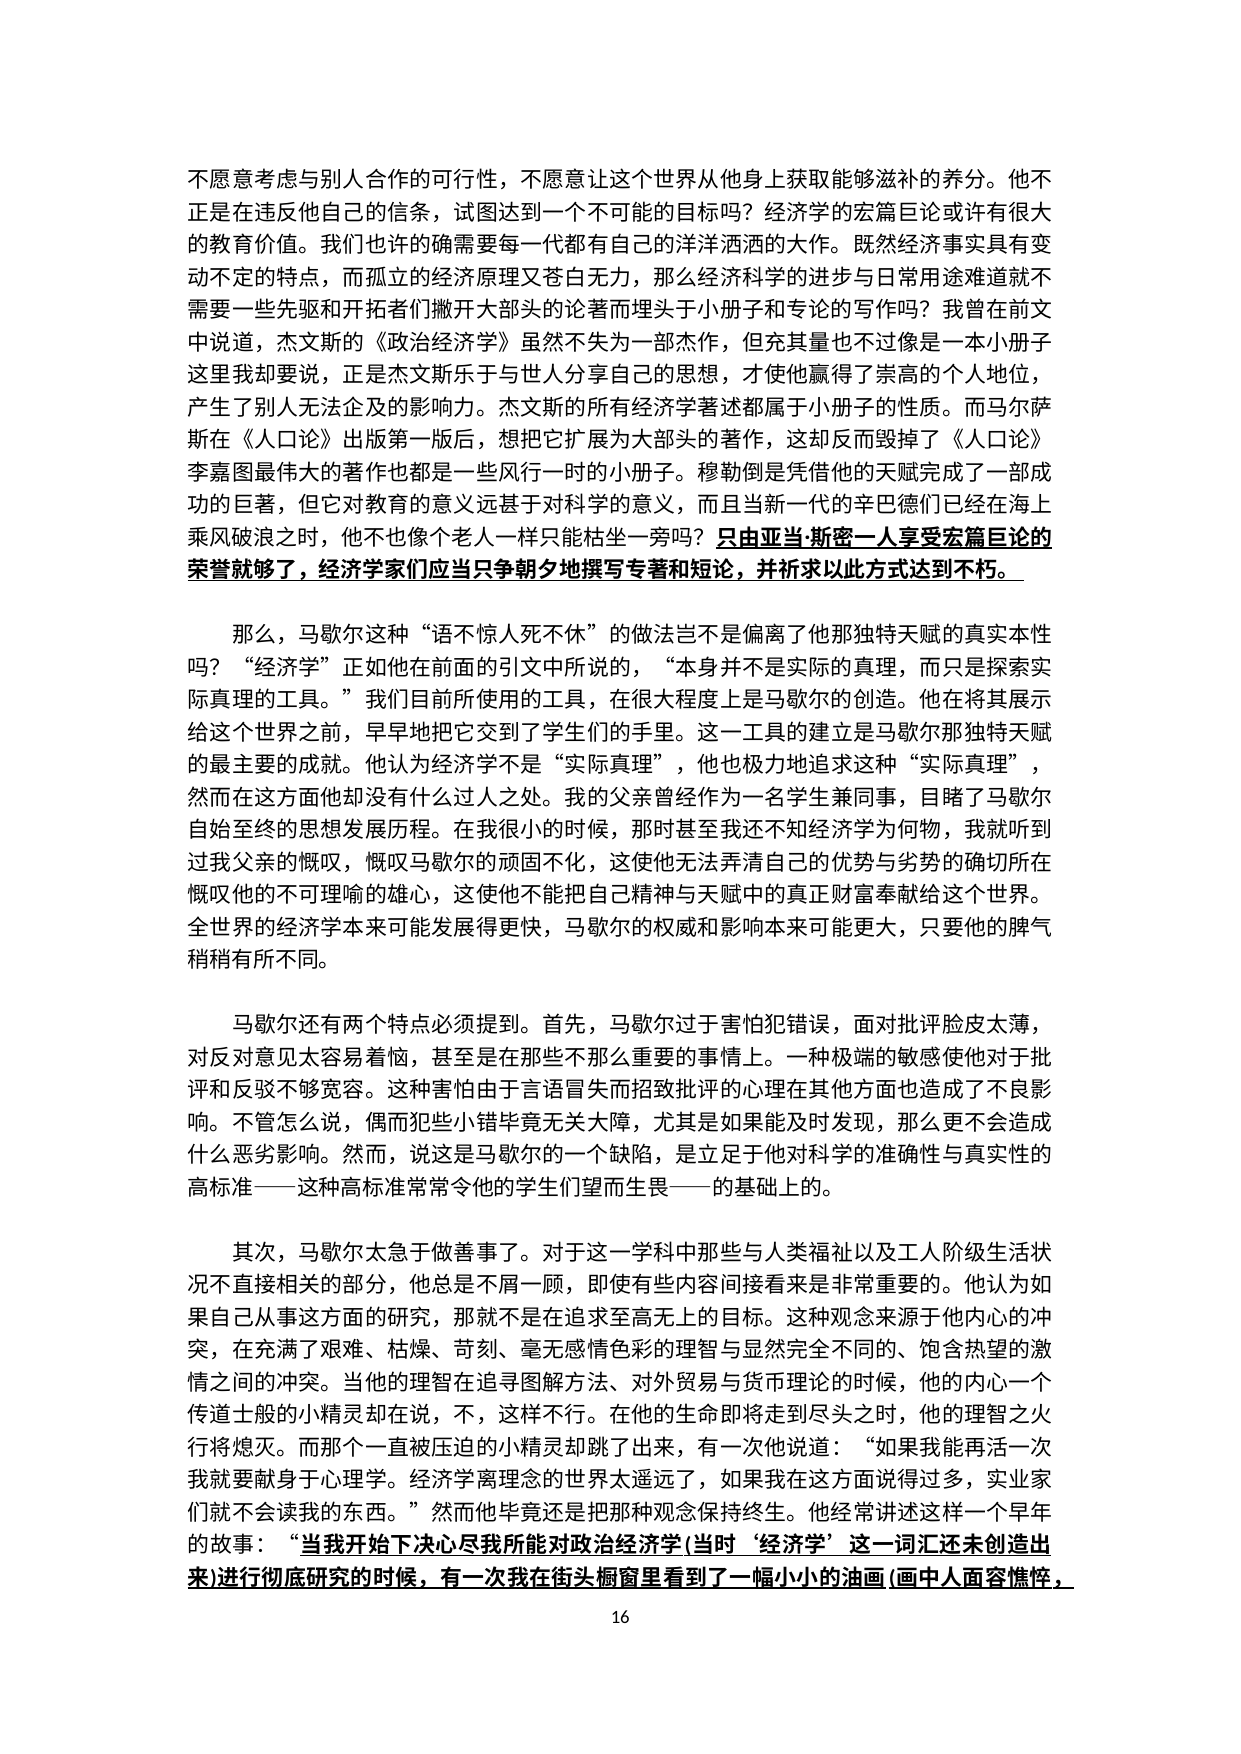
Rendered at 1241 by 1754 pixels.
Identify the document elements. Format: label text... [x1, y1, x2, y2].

text 那么，马歇尔这种“语不惊人死不休”的做法岂不是偏离了他那独特天赋的真实本性吗？“经济学”正如他在前面的引文中所说的，“本身并不是实际的真理，而只是探索实际真理的工具。”我们目前所使用的工具，在很大程度上是马歇尔的创造。他在将其展示给这个世界之前，早早地把它交到了学生们的手里。这一工具的建立是马歇尔那独特天赋的最主要的成就。他认为经济学不是“实际真理”，他也极力地追求这种“实际真理”，然而在这方面他却没有什么过人之处。我的父亲曾经作为一名学生兼同事，目睹了马歇尔自始至终的思想发展历程。在我很小的时候，那时甚至我还不知经济学为何物，我就听到过我父亲的慨叹，慨叹马歇尔的顽固不化，这使他无法弄清自己的优势与劣势的确切所在慨叹他的不可理喻的雄心，这使他不能把自己精神与天赋中的真正财富奉献给这个世界。全世界的经济学本来可能发展得更快，马歇尔的权威和影响本来可能更大，只要他的脾气稍稍有所不同。 [187, 617, 1053, 974]
text 马歇尔还有两个特点必须提到。首先，马歇尔过于害怕犯错误，面对批评脸皮太薄，对反对意见太容易着恼，甚至是在那些不那么重要的事情上。一种极端的敏感使他对于批评和反驳不够宽容。这种害怕由于言语冒失而招致批评的心理在其他方面也造成了不良影响。不管怎么说，偶而犯些小错毕竟无关大障，尤其是如果能及时发现，那么更不会造成什么恶劣影响。然而，说这是马歇尔的一个缺陷，是立足于他对科学的准确性与真实性的高标准——这种高标准常常令他的学生们望而生畏——的基础上的。 [187, 1007, 1053, 1202]
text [187, 1234, 1053, 1592]
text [187, 162, 1053, 584]
